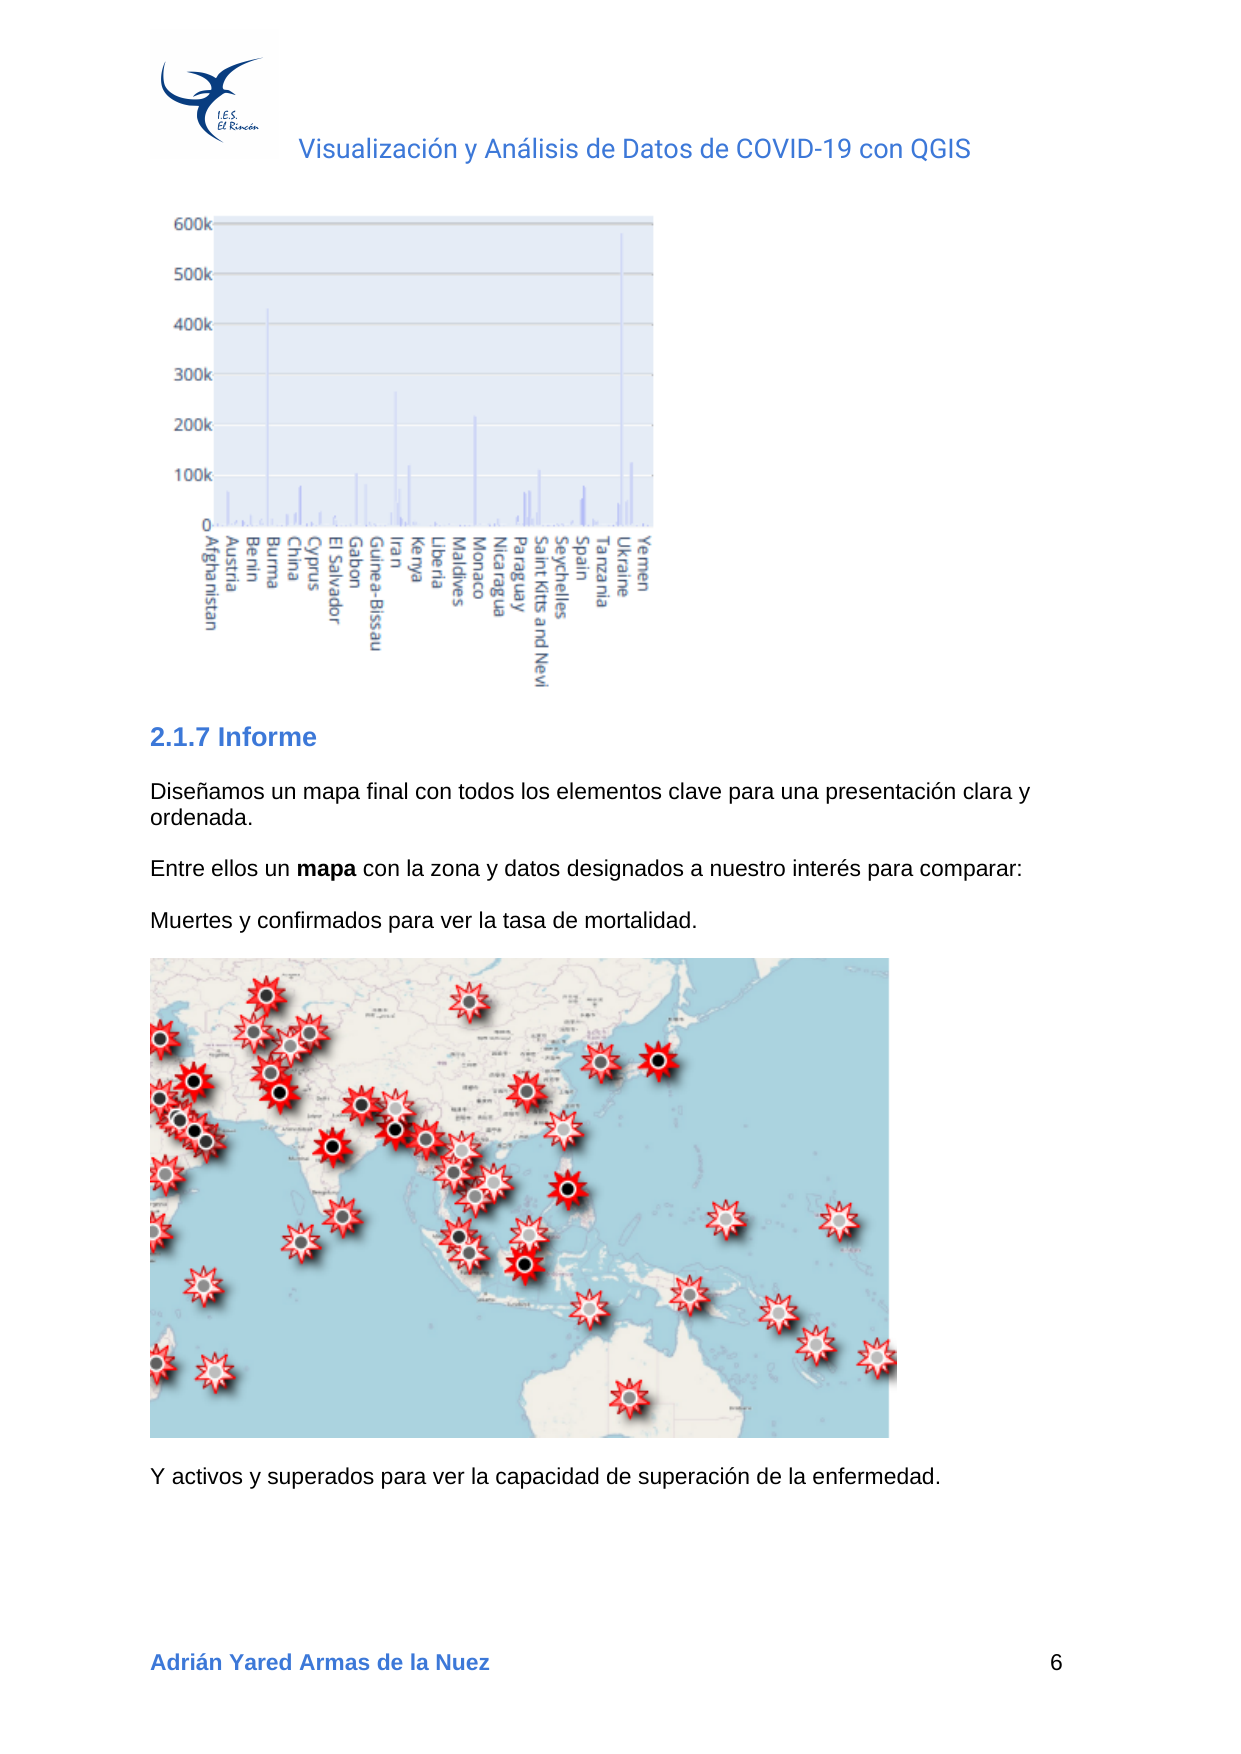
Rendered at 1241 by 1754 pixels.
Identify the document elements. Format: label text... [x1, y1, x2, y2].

text Muertes y confirmados para ver la tasa de mortalidad. [150, 907, 1090, 933]
subtitle 2.1.7 Informe [150, 721, 1090, 753]
picture [150, 29, 279, 159]
text Y activos y superados para ver la capacidad de superación de la enfermedad. [150, 1463, 1090, 1489]
picture [150, 200, 713, 693]
picture [150, 958, 897, 1438]
text Diseñamos un mapa final con todos los elementos clave para una presentación clara y ordenada. [150, 778, 1090, 830]
text Entre ellos un mapa con la zona y datos designados a nuestro interés para comparar: [150, 855, 1090, 882]
